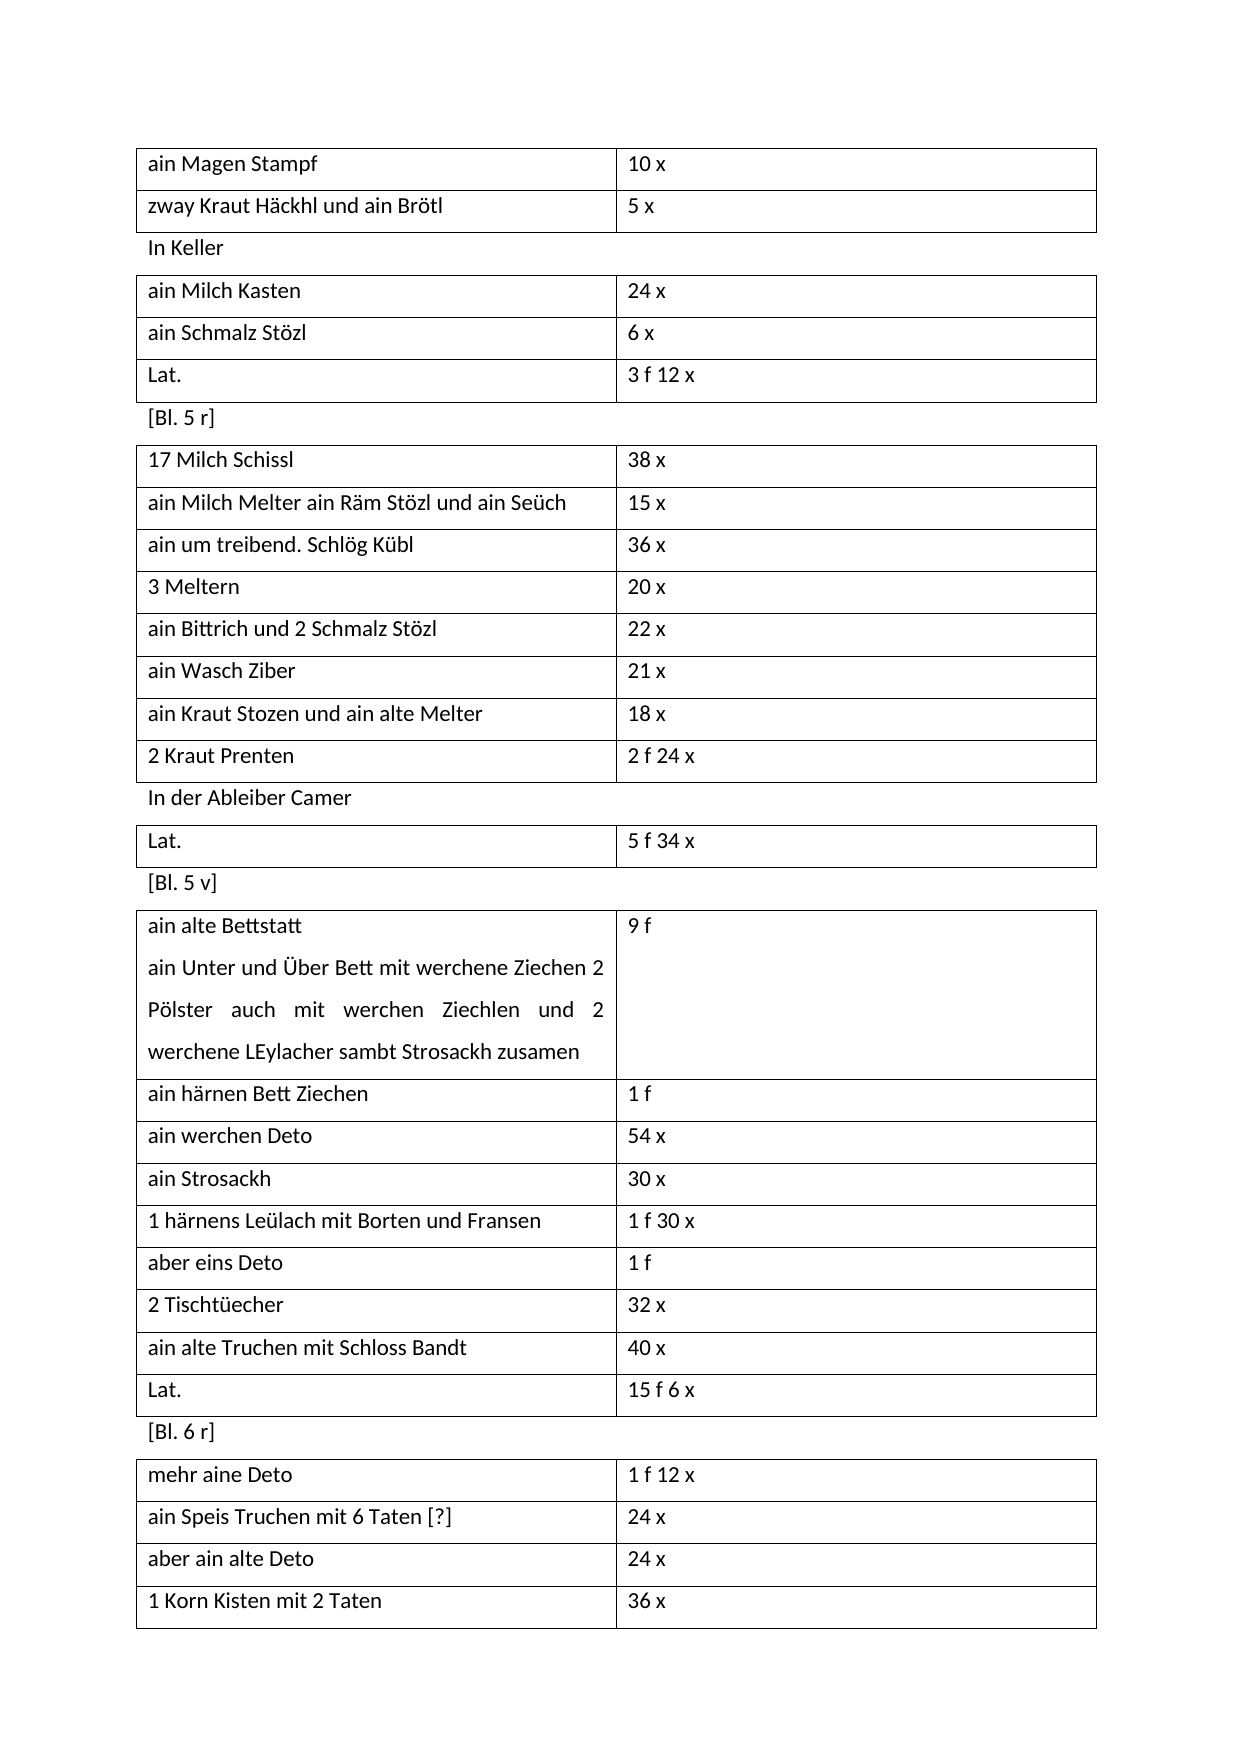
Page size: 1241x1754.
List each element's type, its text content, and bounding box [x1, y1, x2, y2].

table_cell ain Magen Stampf [137, 149, 616, 190]
table_cell ain Kraut Stozen und ain alte Melter [137, 699, 616, 740]
table_cell 3 Meltern [137, 572, 616, 613]
table_cell 1 härnens Leülach mit Borten und Fransen [137, 1206, 616, 1247]
table_cell 40 x [617, 1333, 1096, 1374]
table_cell 2 f 24 x [617, 741, 1096, 782]
text [Bl. 5 r] [148, 403, 1093, 431]
table_cell zway Kraut Häckhl und ain Brötl [137, 191, 616, 232]
table_cell 54 x [617, 1122, 1096, 1163]
table_cell 1 Korn Kisten mit 2 Taten [137, 1587, 616, 1628]
table_cell Lat. [137, 1375, 616, 1416]
table_cell 15 f 6 x [617, 1375, 1096, 1416]
table_cell aber ain alte Deto [137, 1544, 616, 1586]
text [Bl. 6 r] [148, 1417, 1093, 1445]
table_cell 24 x [617, 1544, 1096, 1586]
table_cell 30 x [617, 1164, 1096, 1205]
table_cell 5 x [617, 191, 1096, 232]
table_cell 10 x [617, 149, 1096, 190]
table_cell ain werchen Deto [137, 1122, 616, 1163]
table_cell 36 x [617, 530, 1096, 571]
table_cell 21 x [617, 657, 1096, 698]
table_cell ain um treibend. Schlög Kübl [137, 530, 616, 571]
table_header 9 f [617, 911, 1096, 1078]
table_cell ain härnen Bett Ziechen [137, 1080, 616, 1121]
table_cell ain Strosackh [137, 1164, 616, 1205]
table_header 38 x [617, 446, 1096, 487]
table_cell ain alte Truchen mit Schloss Bandt [137, 1333, 616, 1374]
table_cell aber eins Deto [137, 1248, 616, 1289]
table_cell ain Schmalz Stözl [137, 318, 616, 359]
table_header ain Milch Kasten [137, 276, 616, 317]
table_cell 24 x [617, 1502, 1096, 1543]
table_cell 36 x [617, 1587, 1096, 1628]
table_header ain alte Bettstatt ain Unter und Über Bett mit werchene Ziechen 2 Pölster auch mit werchen Ziechlen und 2 werchene LEylacher sambt Strosackh zusamen [137, 911, 616, 1078]
table_header mehr aine Deto [137, 1460, 616, 1501]
table_cell 2 Kraut Prenten [137, 741, 616, 782]
text In Keller [148, 233, 1093, 261]
table_cell 2 Tischtüecher [137, 1290, 616, 1332]
table_cell ain Milch Melter ain Räm Stözl und ain Seüch [137, 488, 616, 529]
table_header 24 x [617, 276, 1096, 317]
table_cell 3 f 12 x [617, 360, 1096, 402]
table_cell 15 x [617, 488, 1096, 529]
table_cell Lat. [137, 360, 616, 402]
table_cell 32 x [617, 1290, 1096, 1332]
table_cell 1 f 30 x [617, 1206, 1096, 1247]
table_cell ain Bittrich und 2 Schmalz Stözl [137, 614, 616, 656]
table_cell 6 x [617, 318, 1096, 359]
text [Bl. 5 v] [148, 868, 1093, 896]
table_cell 1 f [617, 1080, 1096, 1121]
table_cell 1 f [617, 1248, 1096, 1289]
text In der Ableiber Camer [148, 783, 1093, 811]
table_cell 20 x [617, 572, 1096, 613]
table_header Lat. [137, 826, 616, 867]
table_header 1 f 12 x [617, 1460, 1096, 1501]
table_cell ain Speis Truchen mit 6 Taten [?] [137, 1502, 616, 1543]
table_cell 22 x [617, 614, 1096, 656]
table_cell 18 x [617, 699, 1096, 740]
table_header 17 Milch Schissl [137, 446, 616, 487]
table_cell ain Wasch Ziber [137, 657, 616, 698]
table_header 5 f 34 x [617, 826, 1096, 867]
